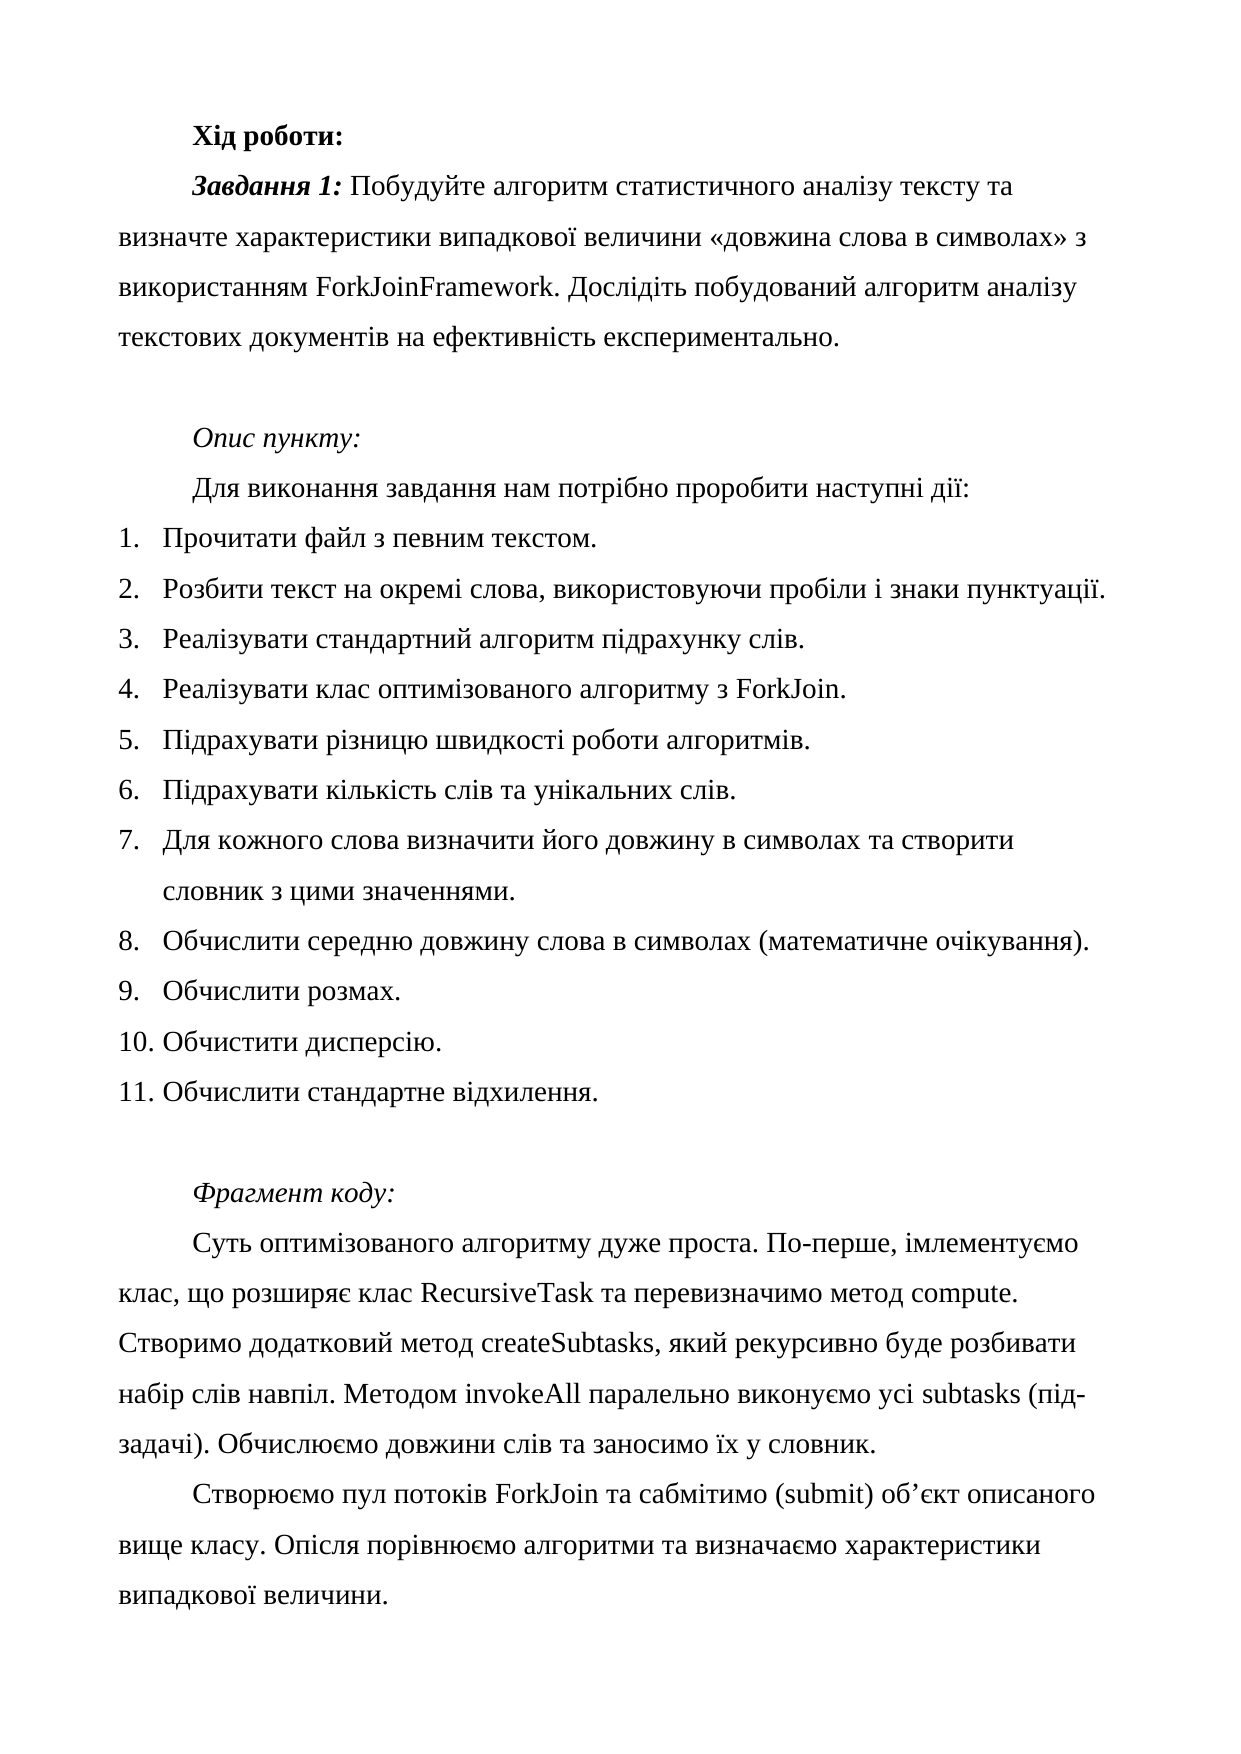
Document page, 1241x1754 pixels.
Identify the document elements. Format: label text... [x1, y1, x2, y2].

list Розбити текст на окремі слова, використовуючи пробіли і знаки пунктуації. [118, 571, 1122, 604]
text Суть оптимізованого алгоритму дуже проста. По-перше, імлементуємо клас, що розширяє клас RecursiveTask та перевизначимо метод compute. Створимо додатковий метод createSubtasks, який рекурсивно буде розбивати набір слів навпіл. Методом invokeAll паралельно виконуємо усі subtasks (під-задачі). Обчислюємо довжини слів та заносимо їх у словник. [118, 1225, 1122, 1460]
text Опис пункту: [118, 420, 1122, 453]
list Реалізувати клас оптимізованого алгоритму з ForkJoin. [118, 672, 1122, 705]
list Обчислити розмах. [118, 973, 1122, 1007]
list Обчислити стандартне відхилення. [118, 1074, 1122, 1108]
text Завдання 1: Побудуйте алгоритм статистичного аналізу тексту та визначте характеристики випадкової величини «довжина слова в символах» з використанням ForkJoinFramework. Дослідіть побудований алгоритм аналізу текстових документів на ефективність експериментально. [118, 168, 1122, 353]
list Для кожного слова визначити його довжину в символах та створити словник з цими значеннями. [118, 822, 1122, 906]
text Створюємо пул потоків ForkJoin та сабмітимо (submit) об’єкт описаного вище класу. Опісля порівнюємо алгоритми та визначаємо характеристики випадкової величини. [118, 1477, 1122, 1611]
list Прочитати файл з певним текстом. [118, 521, 1122, 554]
list Обчислити середню довжину слова в символах (математичне очікування). [118, 923, 1122, 957]
text Фрагмент коду: [118, 1175, 1122, 1208]
list Обчистити дисперсію. [118, 1024, 1122, 1057]
list Реалізувати стандартний алгоритм підрахунку слів. [118, 621, 1122, 655]
list Підрахувати різницю швидкості роботи алгоритмів. [118, 722, 1122, 755]
text Хід роботи: [118, 118, 1122, 152]
list Підрахувати кількість слів та унікальних слів. [118, 772, 1122, 806]
text Для виконання завдання нам потрібно проробити наступні дії: [118, 470, 1122, 504]
